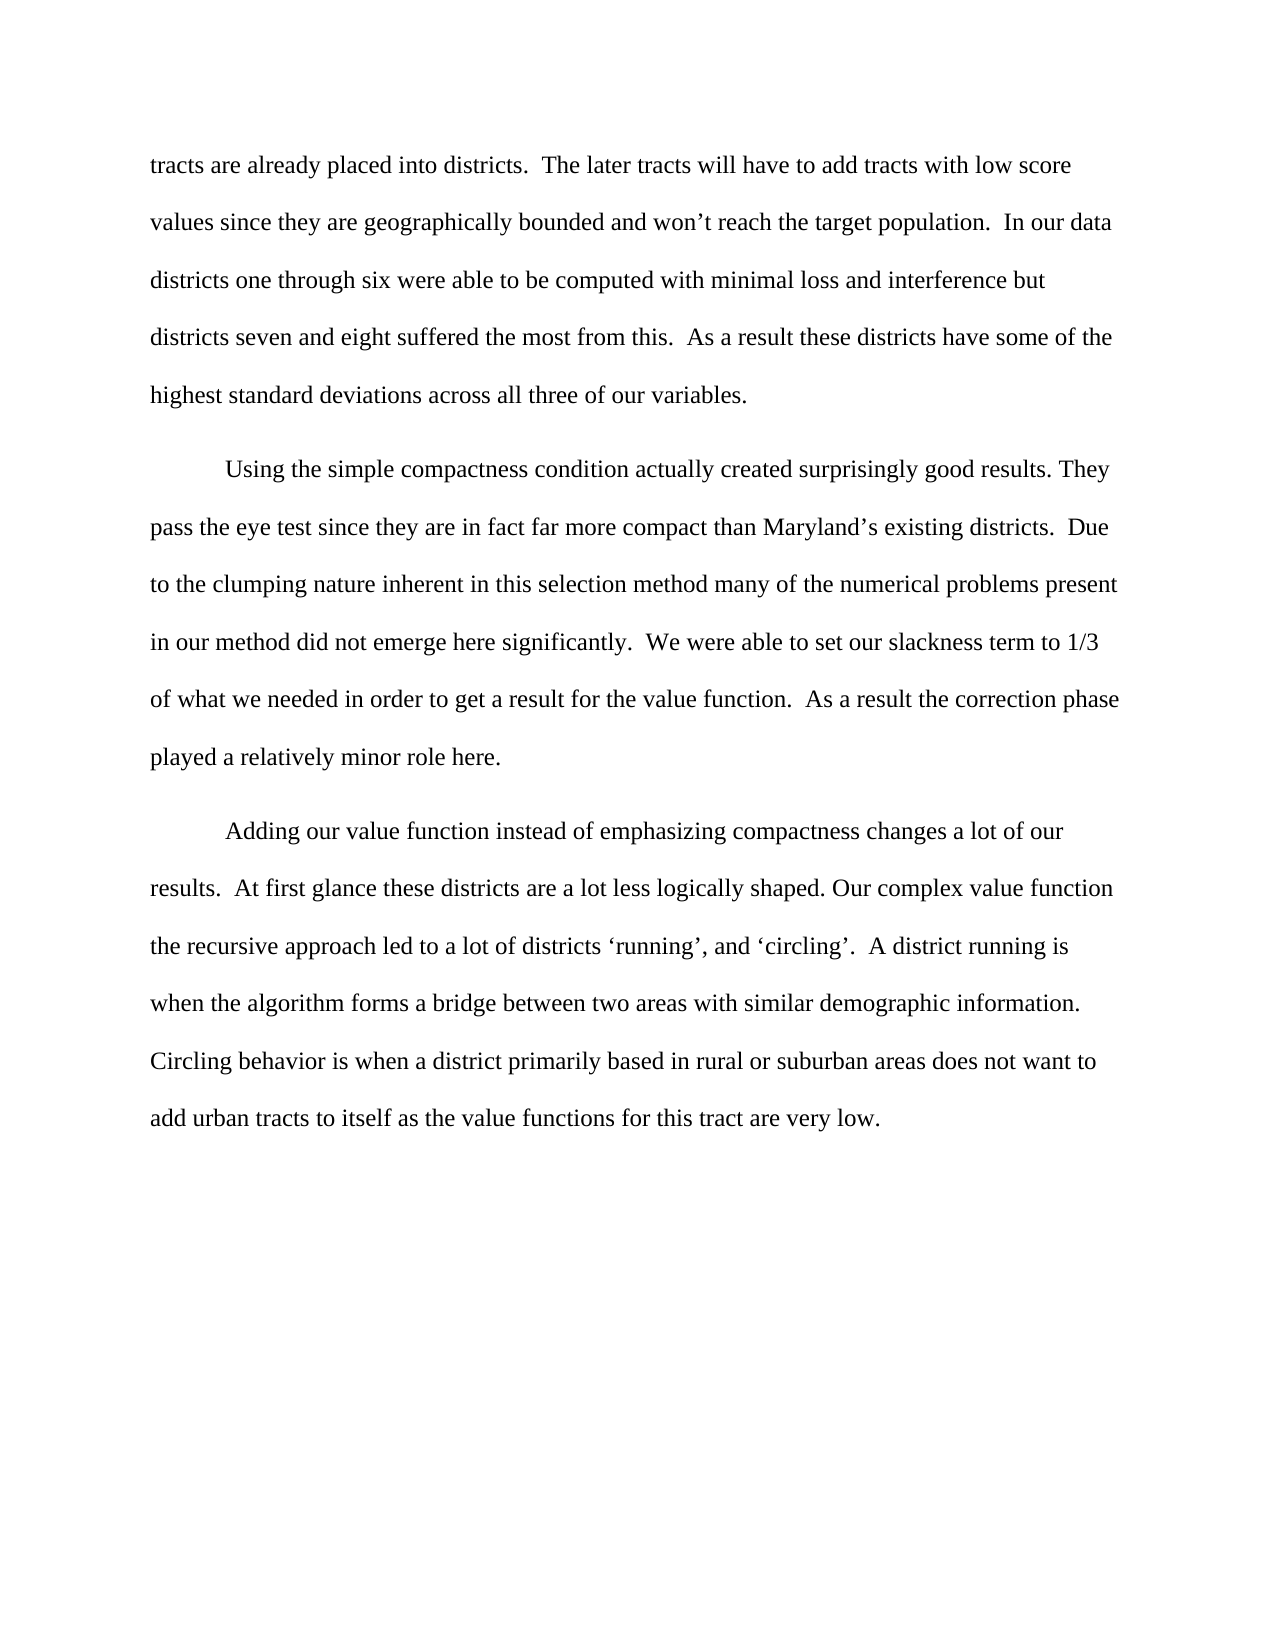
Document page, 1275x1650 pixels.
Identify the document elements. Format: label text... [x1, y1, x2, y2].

text Adding our value function instead of emphasizing compactness changes a lot of our results. At first glance these districts are a lot less logically shaped. Our complex value function the recursive approach led to a lot of districts ‘running’, and ‘circling’. A district running is when the algorithm forms a bridge between two areas with similar demographic information. Circling behavior is when a district primarily based in rural or suburban areas does not want to add urban tracts to itself as the value functions for this tract are very low. [150, 816, 1125, 1132]
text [150, 150, 1125, 409]
text Using the simple compactness condition actually created surprisingly good results. They pass the eye test since they are in fact far more compact than Maryland’s existing districts. Due to the clumping nature inherent in this selection method many of the numerical problems present in our method did not emerge here significantly. We were able to set our slackness term to 1/3 of what we needed in order to get a result for the value function. As a result the correction phase played a relatively minor role here. [150, 454, 1125, 770]
